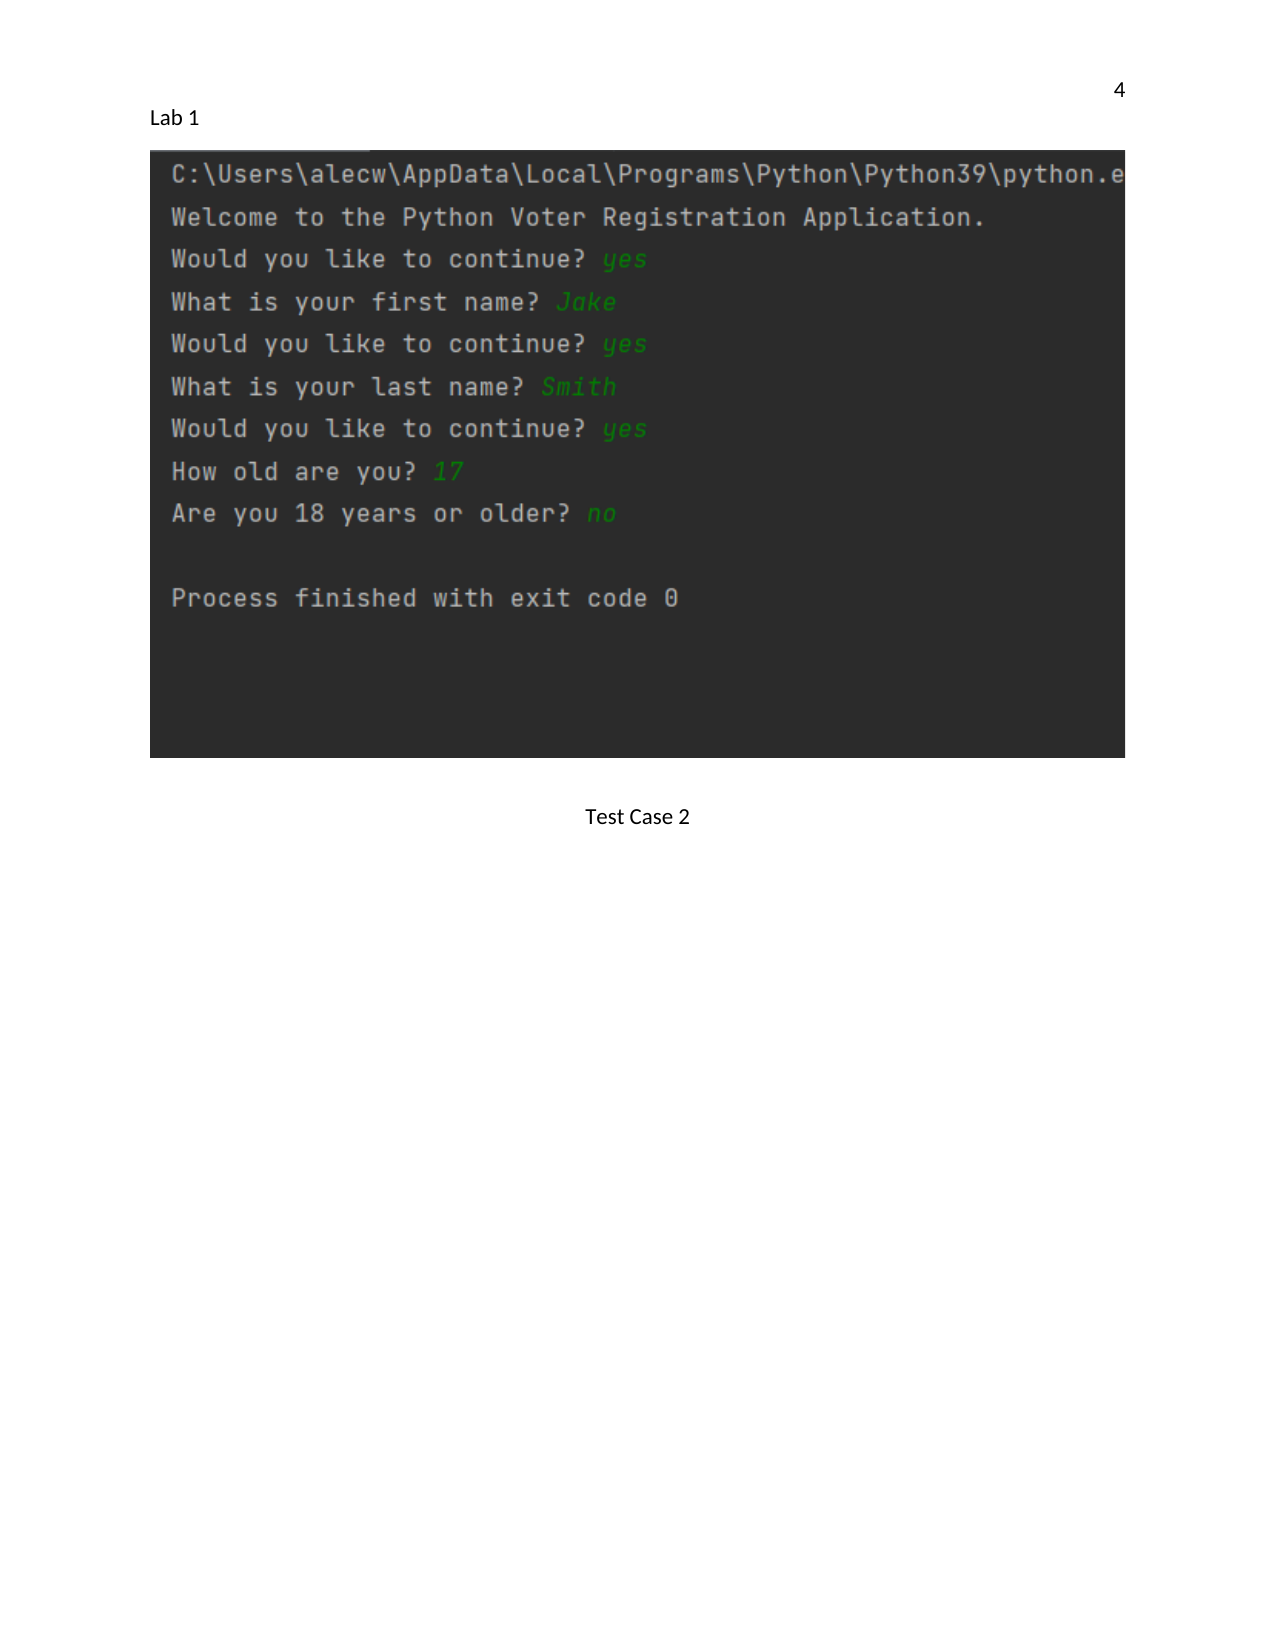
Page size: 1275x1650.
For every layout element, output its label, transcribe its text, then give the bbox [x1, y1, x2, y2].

picture [150, 150, 1125, 758]
text Test Case 2 [150, 802, 1125, 830]
